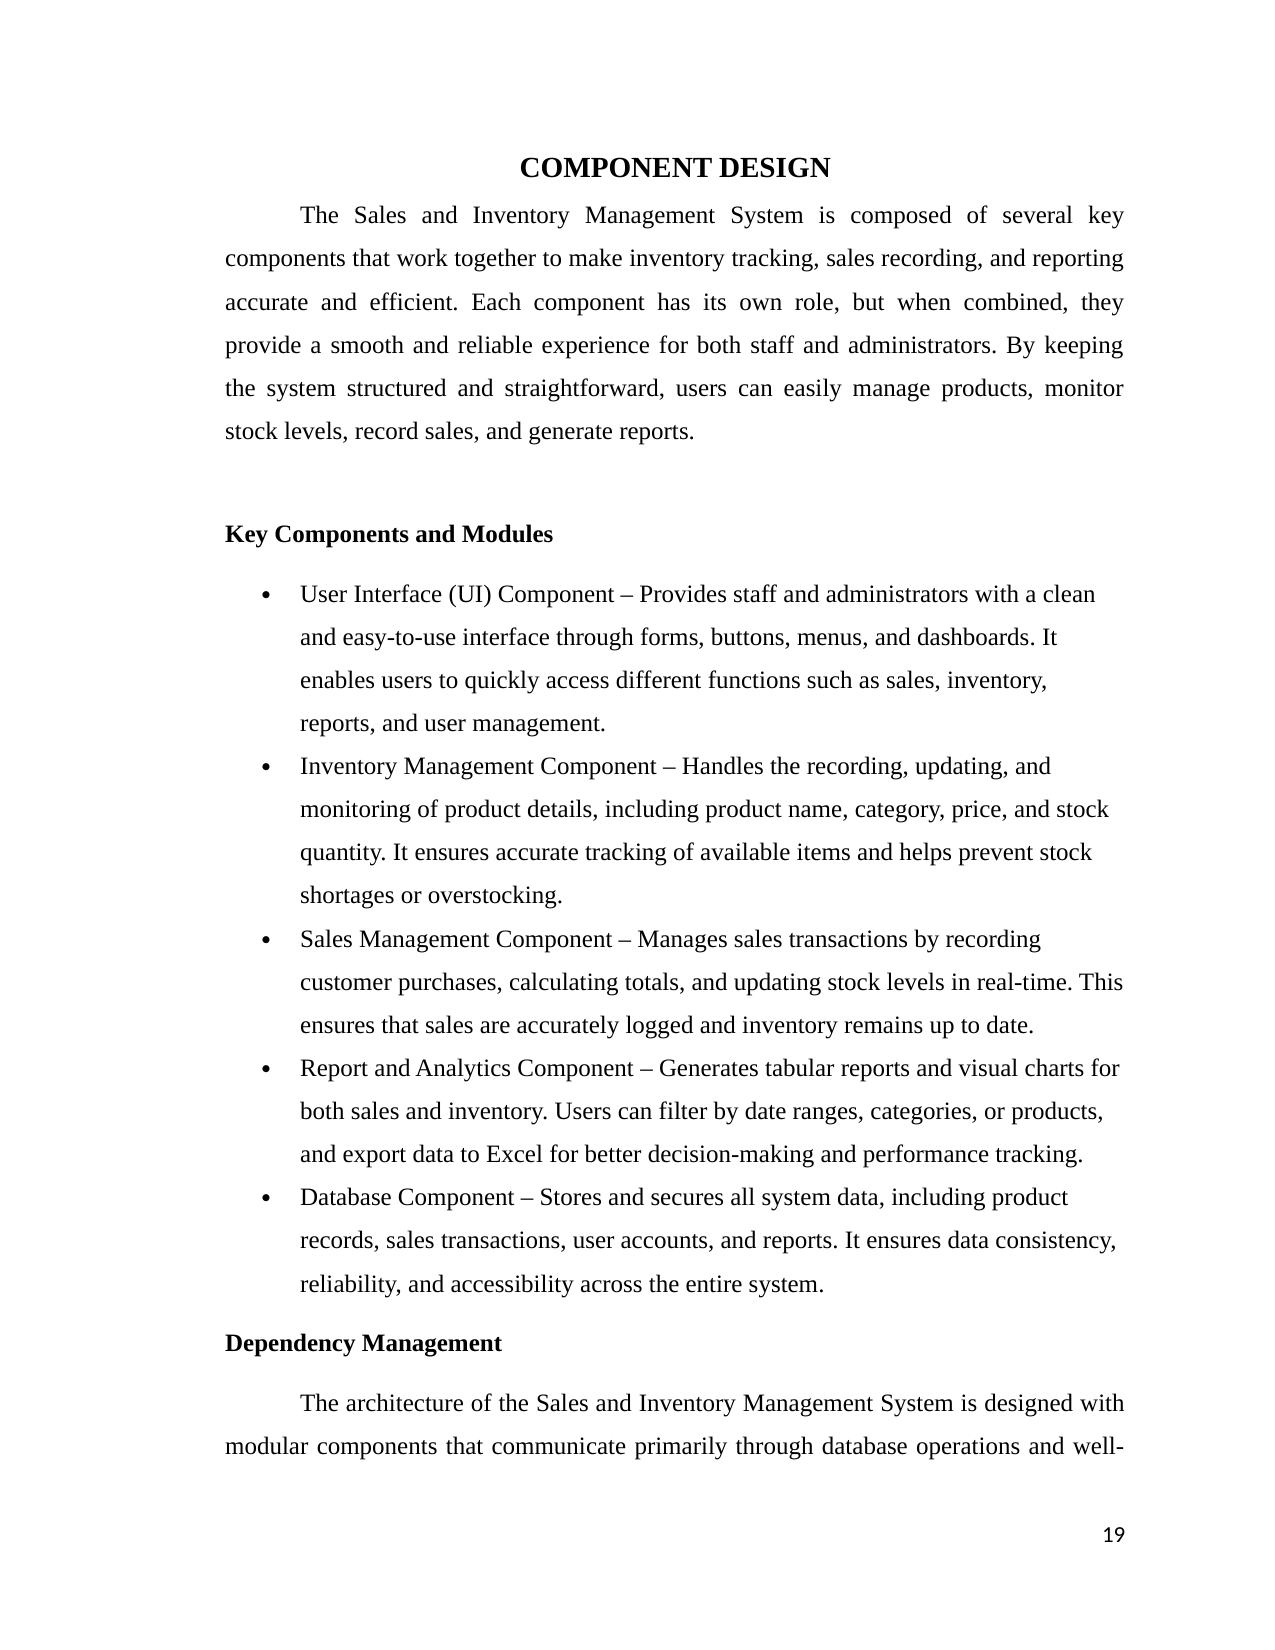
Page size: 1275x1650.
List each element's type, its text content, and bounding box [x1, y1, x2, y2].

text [225, 1388, 1125, 1460]
list Inventory Management Component – Handles the recording, updating, and monitoring of product details, including product name, category, price, and stock quantity. It ensures accurate tracking of available items and helps prevent stock shortages or overstocking. [262, 751, 1125, 909]
list User Interface (UI) Component – Provides staff and administrators with a clean and easy-to-use interface through forms, buttons, menus, and dashboards. It enables users to quickly access different functions such as sales, inventory, reports, and user management. [262, 579, 1125, 737]
text Key Components and Modules [225, 519, 1125, 548]
text Dependency Management [225, 1328, 1125, 1357]
list Database Component – Stores and secures all system data, including product records, sales transactions, user accounts, and reports. It ensures data consistency, reliability, and accessibility across the entire system. [262, 1182, 1125, 1297]
list Sales Management Component – Manages sales transactions by recording customer purchases, calculating totals, and updating stock levels in real-time. This ensures that sales are accurately logged and inventory remains up to date. [262, 924, 1125, 1039]
list Report and Analytics Component – Generates tabular reports and visual charts for both sales and inventory. Users can filter by date ranges, categories, or products, and export data to Excel for better decision-making and performance tracking. [262, 1053, 1125, 1168]
text COMPONENT DESIGN [225, 150, 1125, 183]
text The Sales and Inventory Management System is composed of several key components that work together to make inventory tracking, sales recording, and reporting accurate and efficient. Each component has its own role, but when combined, they provide a smooth and reliable experience for both staff and administrators. By keeping the system structured and straightforward, users can easily manage products, monitor stock levels, record sales, and generate reports. [225, 200, 1125, 445]
